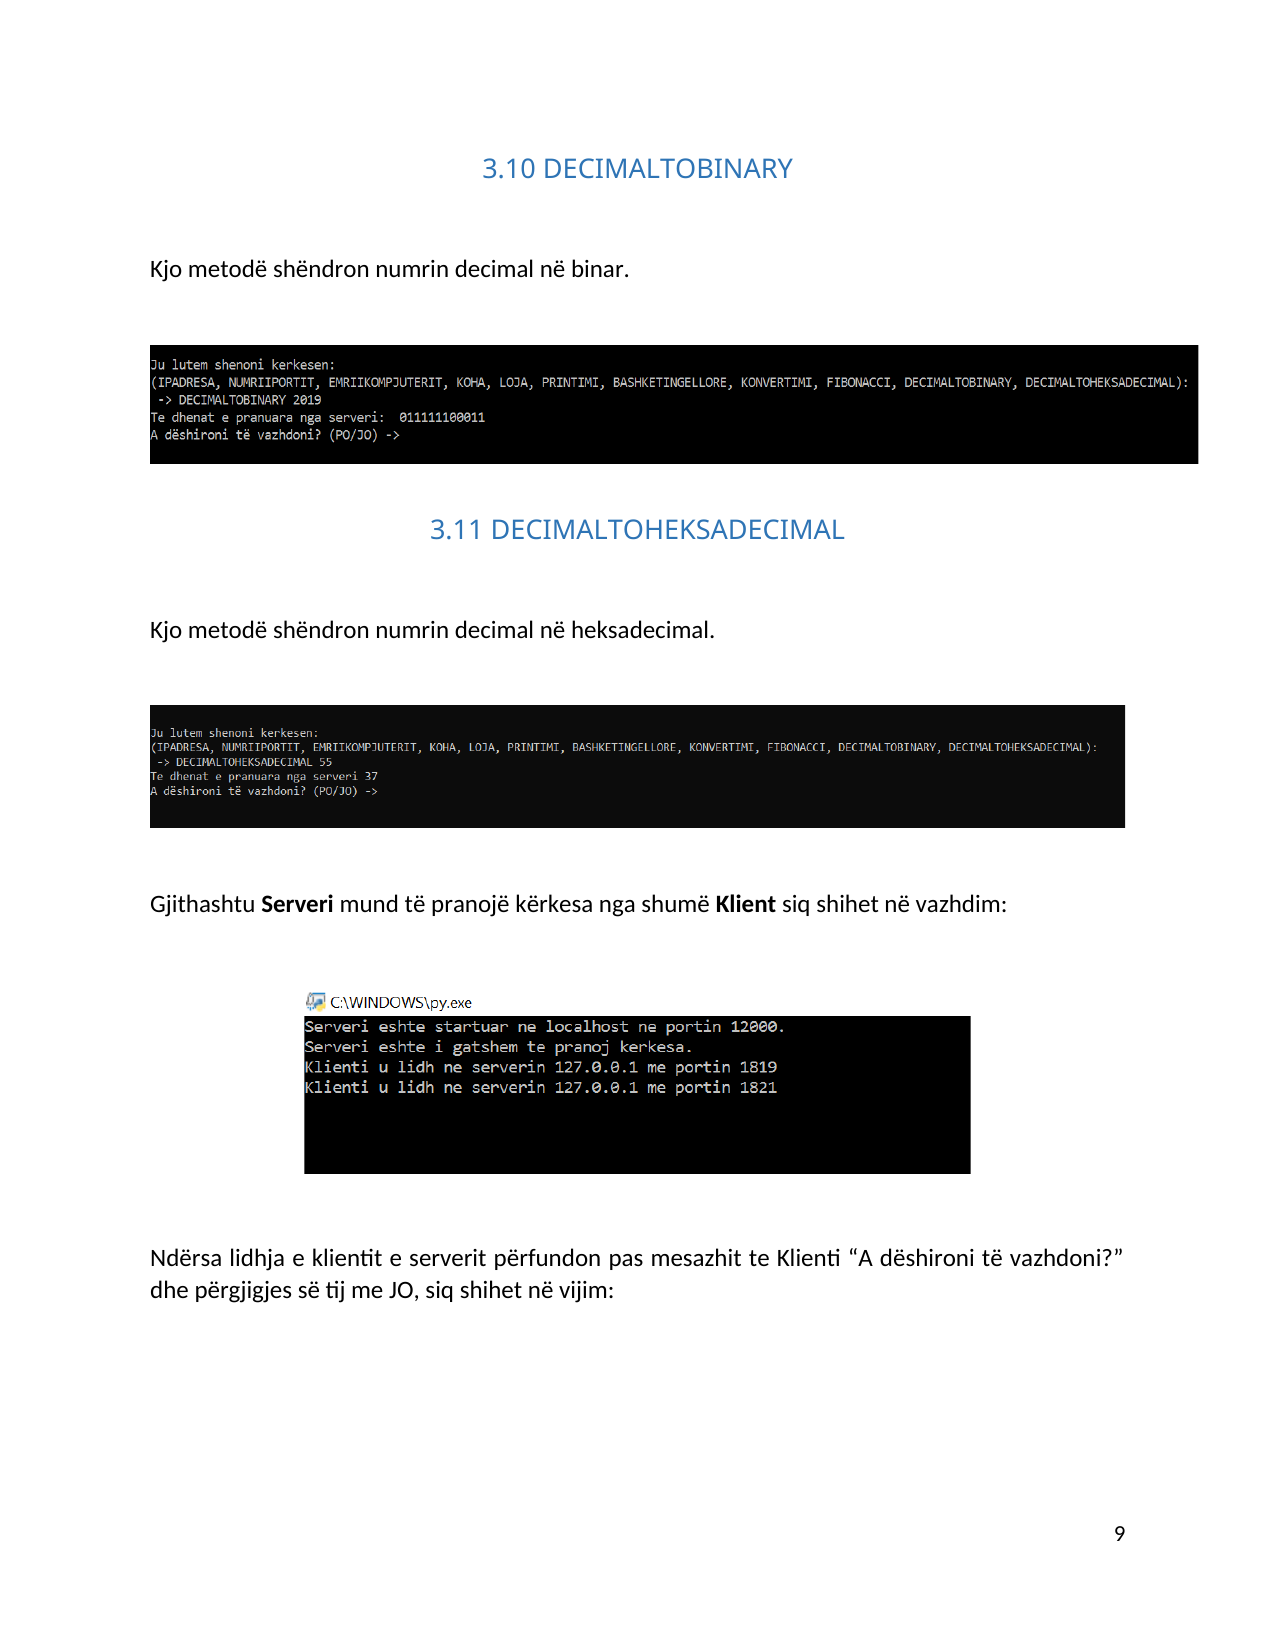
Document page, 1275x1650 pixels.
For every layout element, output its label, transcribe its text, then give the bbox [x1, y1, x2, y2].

text Ndërsa lidhja e klientit e serverit përfundon pas mesazhit te Klienti “A dëshironi të vazhdoni?” dhe përgjigjes së tij me JO, siq shihet në vijim: [150, 1242, 1125, 1305]
text Kjo metodë shëndron numrin decimal në binar. [150, 253, 1125, 284]
text 3.10 DECIMALTOBINARY [150, 150, 1125, 187]
picture [150, 705, 1125, 828]
text Kjo metodë shëndron numrin decimal në heksadecimal. [150, 614, 1125, 644]
picture [304, 987, 971, 1174]
text Gjithashtu Serveri mund të pranojë kërkesa nga shumë Klient siq shihet në vazhdim: [150, 888, 1125, 919]
text 3.11 DECIMALTOHEKSADECIMAL [150, 511, 1125, 547]
picture [150, 345, 1199, 464]
